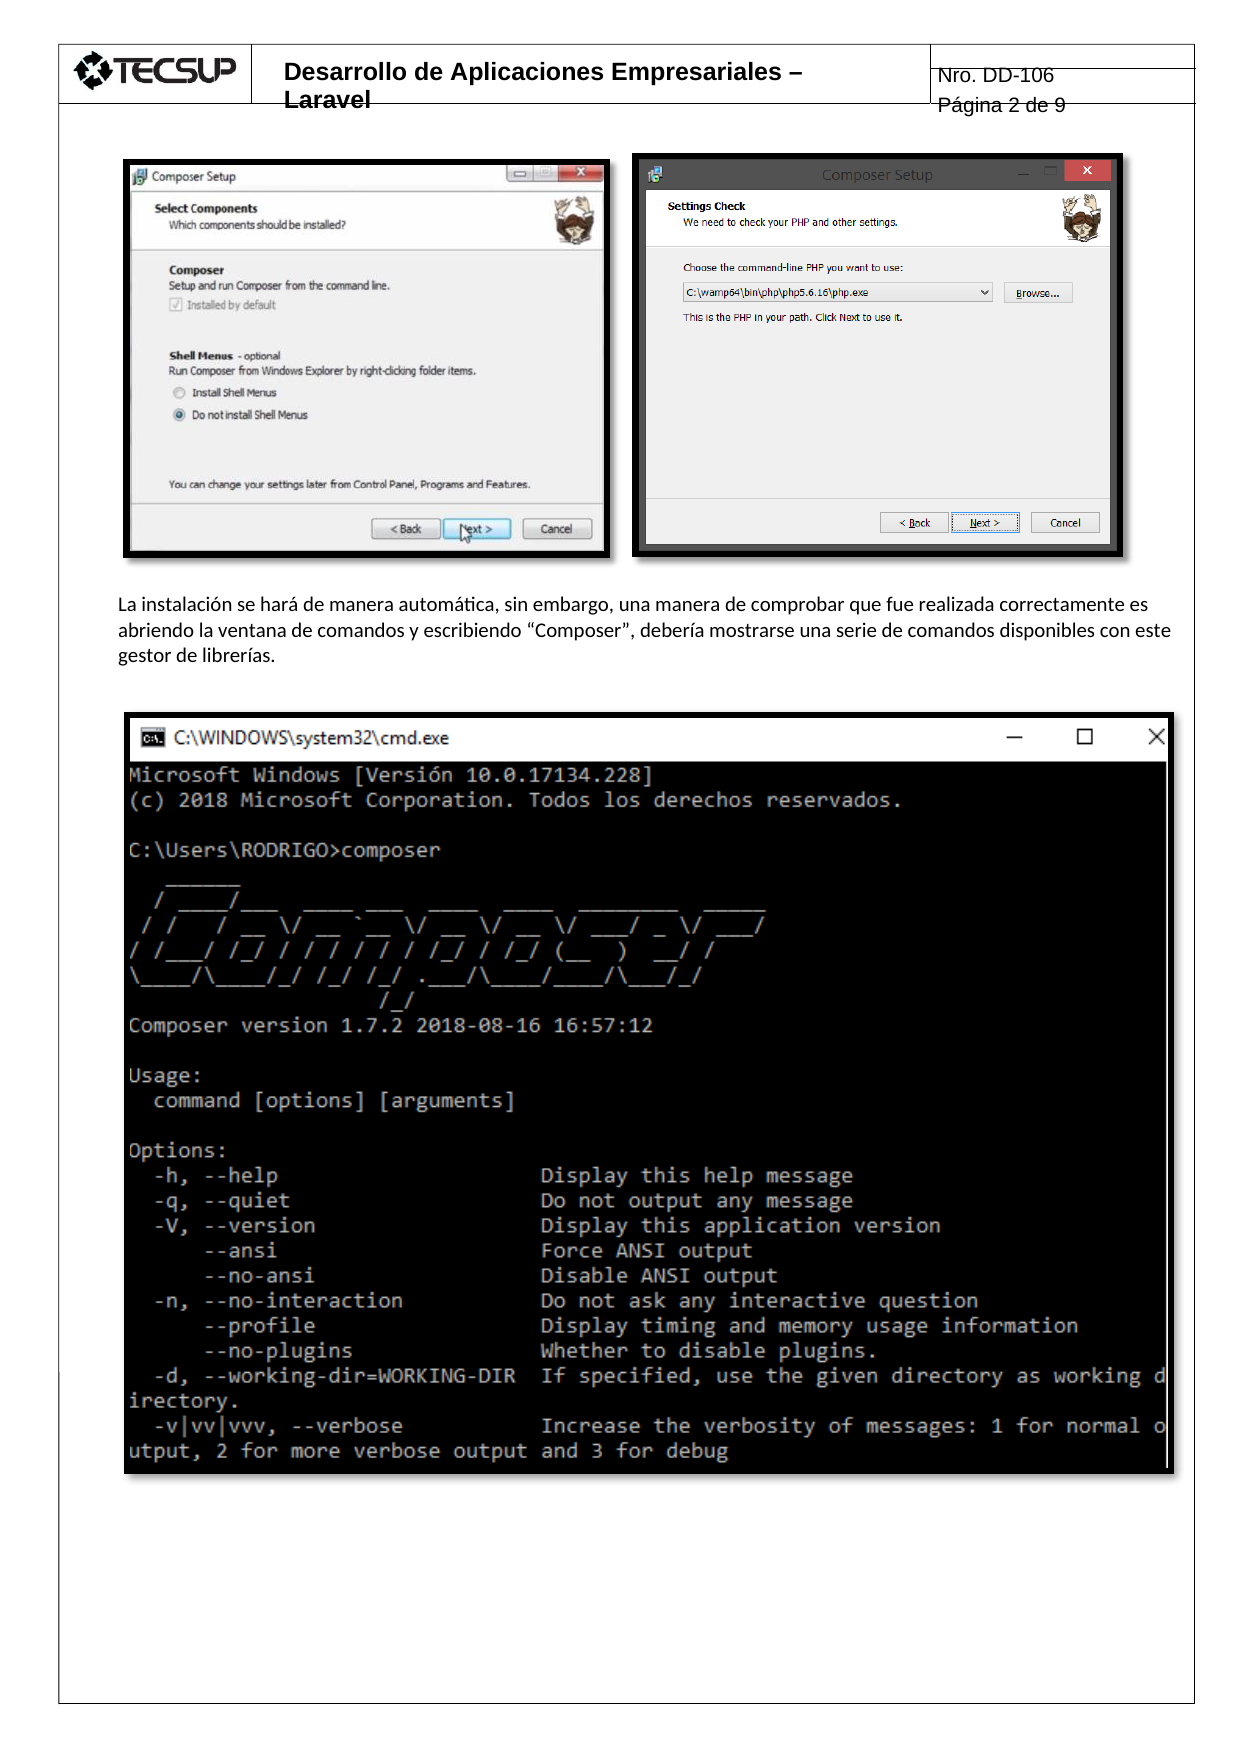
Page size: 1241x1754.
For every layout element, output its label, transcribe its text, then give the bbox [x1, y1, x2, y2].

picture [119, 154, 623, 571]
text Página 2 de 9 [937, 93, 1207, 117]
picture [130, 718, 1168, 1468]
text Nro. DD-106 [937, 63, 1207, 87]
subtitle Desarrollo de Aplicaciones Empresariales – Laravel [283, 57, 897, 114]
picture [628, 148, 1137, 571]
text La instalación se hará de manera automática, sin embargo, una manera de comprobar que fue realizada correctamente es abriendo la ventana de comandos y escribiendo “Composer”, debería mostrarse una serie de comandos disponibles con este gestor de librerías. [118, 592, 1174, 668]
picture [73, 49, 239, 98]
